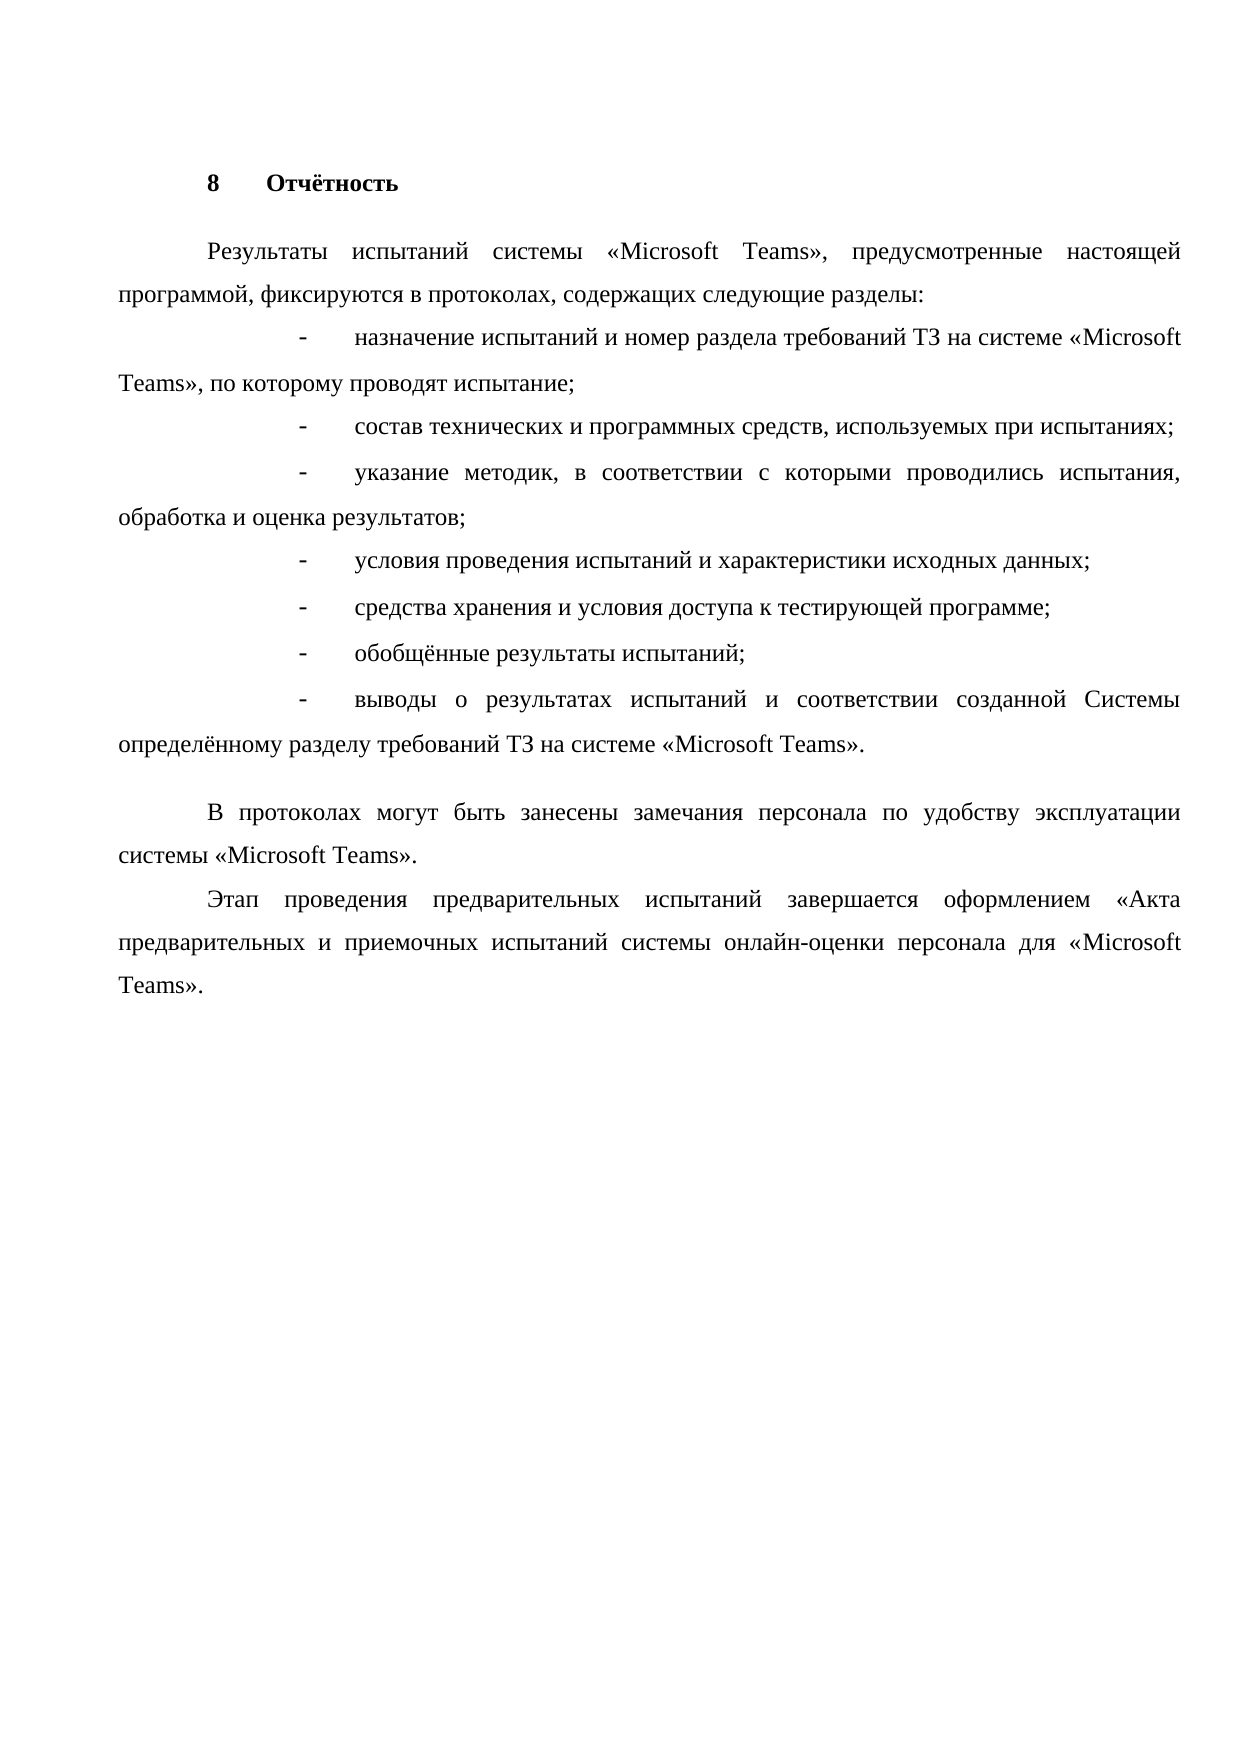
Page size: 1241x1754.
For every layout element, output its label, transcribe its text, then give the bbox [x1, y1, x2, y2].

list назначение испытаний и номер раздела требований ТЗ на системе «Microsoft Teams», по которому проводят испытание; [118, 322, 1181, 396]
list условия проведения испытаний и характеристики исходных данных; [118, 545, 1181, 576]
list выводы о результатах испытаний и соответствии созданной Системы определённому разделу требований ТЗ на системе «Microsoft Teams». [118, 684, 1181, 758]
list средства хранения и условия доступа к тестирующей программе; [118, 592, 1181, 622]
list обобщённые результаты испытаний; [118, 638, 1181, 669]
list состав технических и программных средств, используемых при испытаниях; [118, 411, 1181, 442]
text В протоколах могут быть занесены замечания персонала по удобству эксплуатации системы «Microsoft Teams». [118, 797, 1181, 869]
list указание методик, в соответствии с которыми проводились испытания, обработка и оценка результатов; [118, 457, 1181, 531]
text Результаты испытаний системы «Microsoft Teams», предусмотренные настоящей программой, фиксируются в протоколах, содержащих следующие разделы: [118, 236, 1181, 308]
subtitle Отчётность [118, 168, 1181, 197]
text Этап проведения предварительных испытаний завершается оформлением «Акта предварительных и приемочных испытаний системы онлайн-оценки персонала для «Microsoft Teams». [118, 884, 1181, 999]
